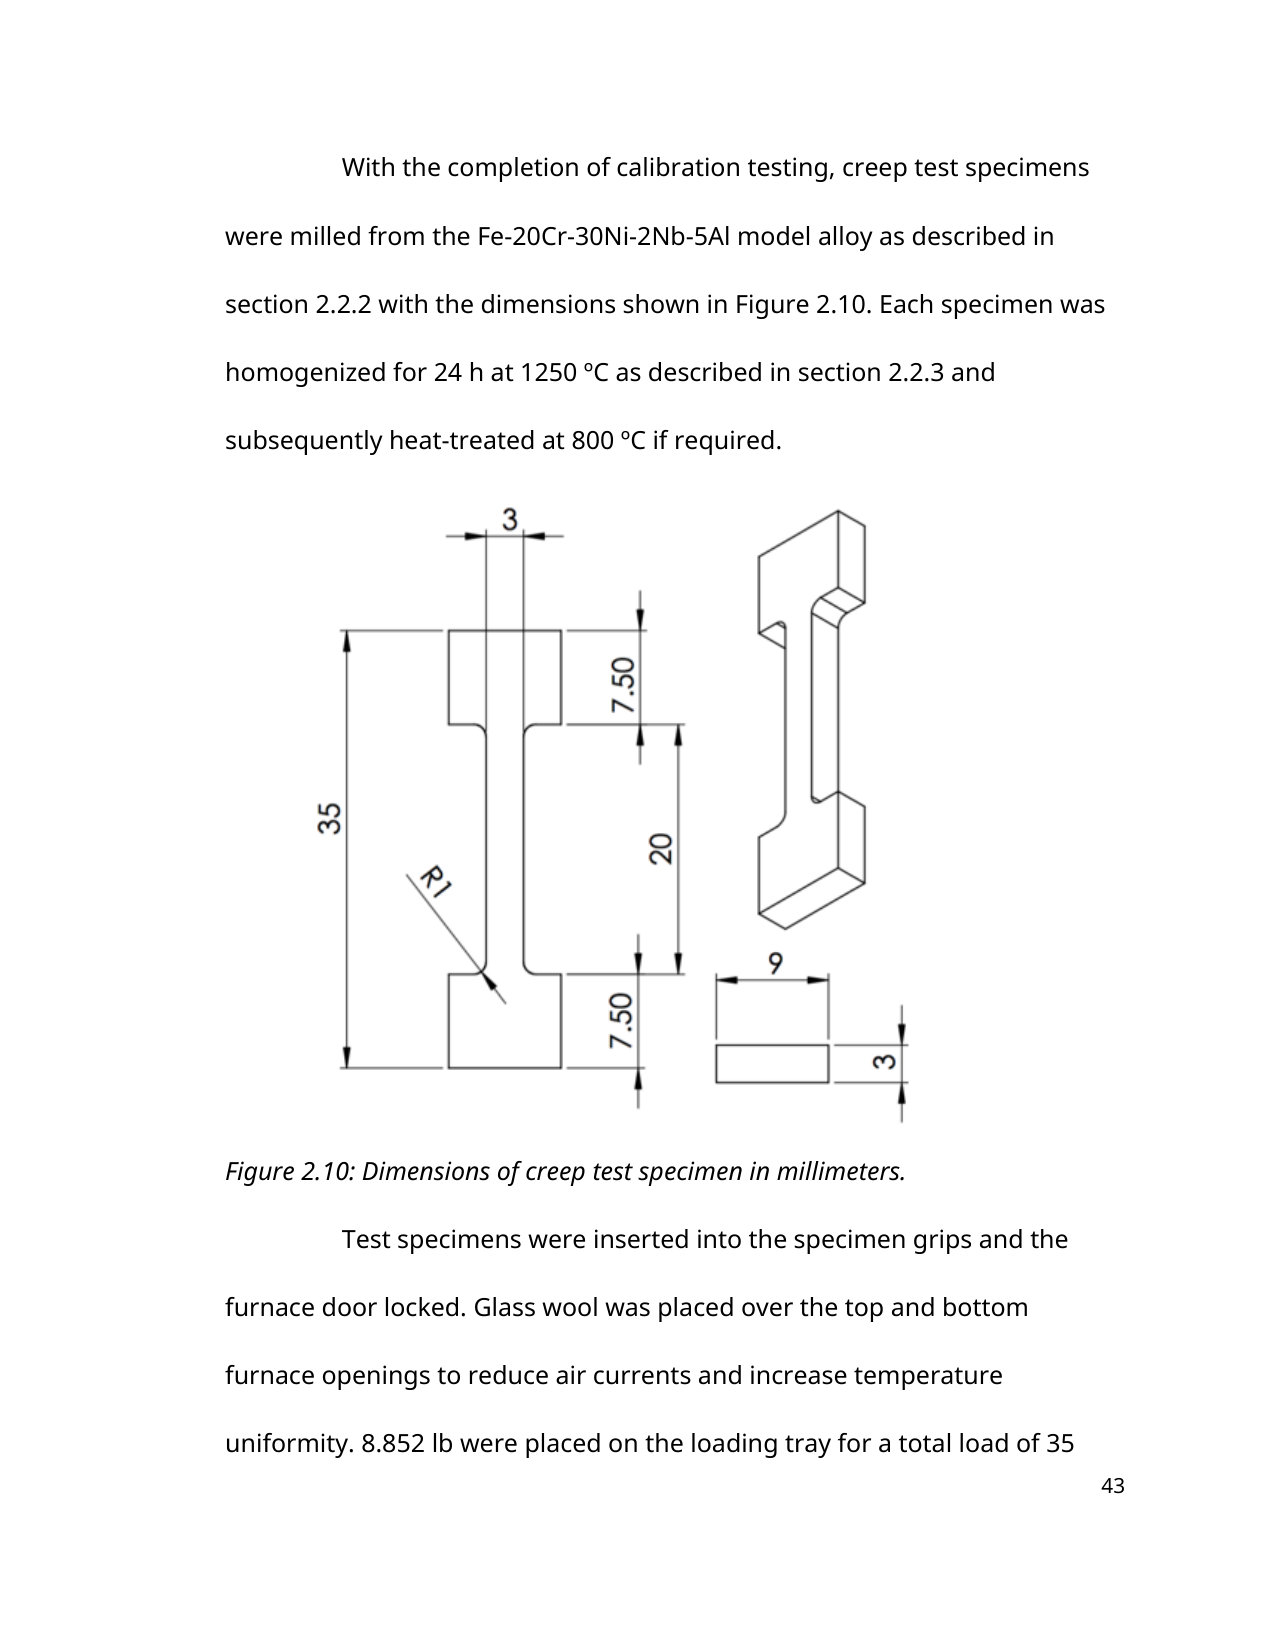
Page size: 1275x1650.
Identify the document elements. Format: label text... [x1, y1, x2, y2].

picture [300, 490, 909, 1125]
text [225, 1221, 1125, 1460]
text Figure 2.10: Dimensions of creep test specimen in millimeters. [225, 1153, 1125, 1187]
text With the completion of calibration testing, creep test specimens were milled from the Fe-20Cr-30Ni-2Nb-5Al model alloy as described in section 2.2.2 with the dimensions shown in Figure 2.10. Each specimen was homogenized for 24 h at 1250 ºC as described in section 2.2.3 and subsequently heat-treated at 800 ºC if required. [225, 150, 1125, 457]
